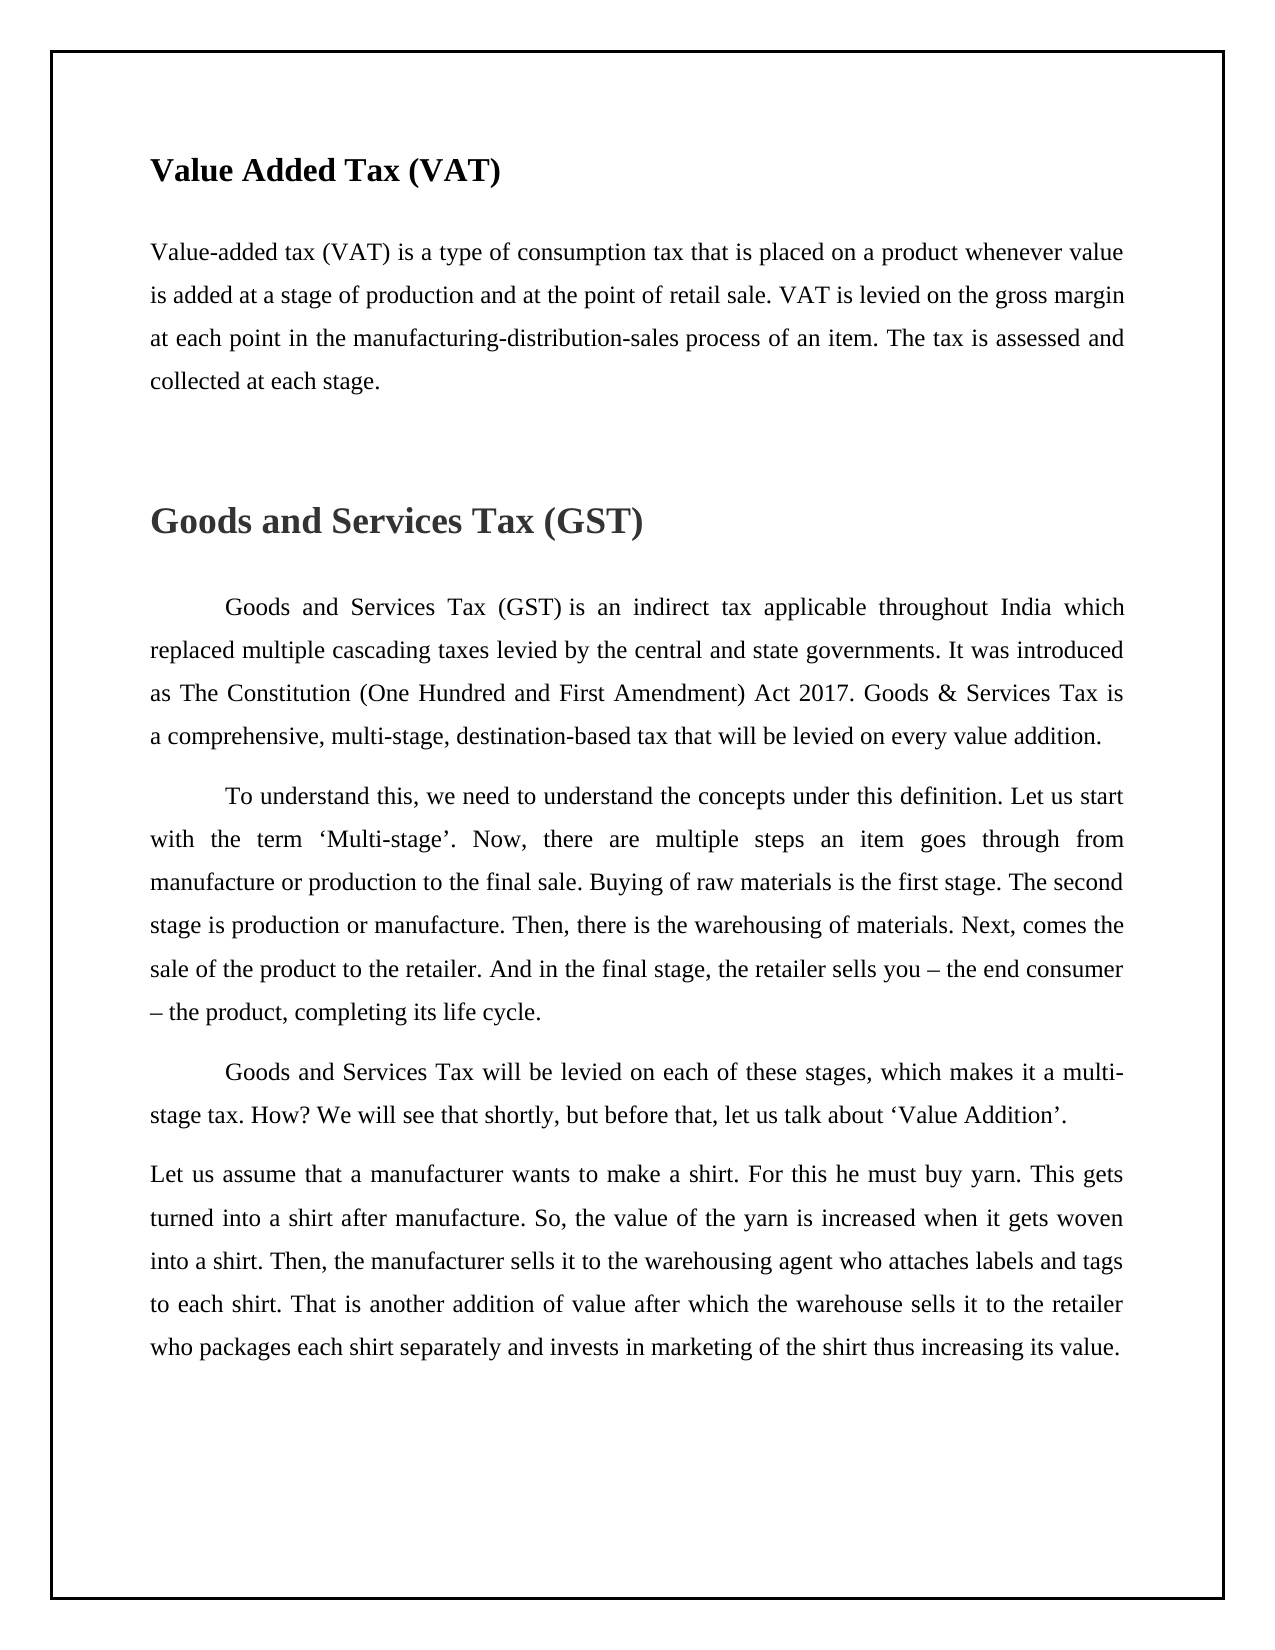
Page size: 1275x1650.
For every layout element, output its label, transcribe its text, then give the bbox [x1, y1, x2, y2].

text Let us assume that a manufacturer wants to make a shirt. For this he must buy yarn. This gets turned into a shirt after manufacture. So, the value of the yarn is increased when it gets woven into a shirt. Then, the manufacturer sells it to the warehousing agent who attaches labels and tags to each shirt. That is another addition of value after which the warehouse sells it to the retailer who packages each shirt separately and invests in marketing of the shirt thus increasing its value. [150, 1159, 1125, 1361]
text Goods and Services Tax will be levied on each of these stages, which makes it a multi-stage tax. How? We will see that shortly, but before that, let us talk about ‘Value Addition’. [150, 1057, 1125, 1128]
text To understand this, we need to understand the concepts under this definition. Let us start with the term ‘Multi-stage’. Now, there are multiple steps an item goes through from manufacture or production to the final sale. Buying of raw materials is the first stage. The second stage is production or manufacture. Then, there is the warehousing of materials. Next, comes the sale of the product to the retailer. And in the final stage, the retailer sells you – the end consumer – the product, completing its life cycle. [150, 781, 1125, 1026]
text Goods and Services Tax (GST) is an indirect tax applicable throughout India which replaced multiple cascading taxes levied by the central and state governments. It was introduced as The Constitution (One Hundred and First Amendment) Act 2017. Goods & Services Tax is a comprehensive, multi-stage, destination-based tax that will be levied on every value addition. [150, 592, 1125, 750]
text Goods and Services Tax (GST) [150, 498, 1125, 541]
text Value-added tax (VAT) is a type of consumption tax that is placed on a product whenever value is added at a stage of production and at the point of retail sale. VAT is levied on the gross margin at each point in the manufacturing-distribution-sales process of an item. The tax is assessed and collected at each stage. [150, 237, 1125, 395]
text Value Added Tax (VAT) [150, 150, 1125, 188]
